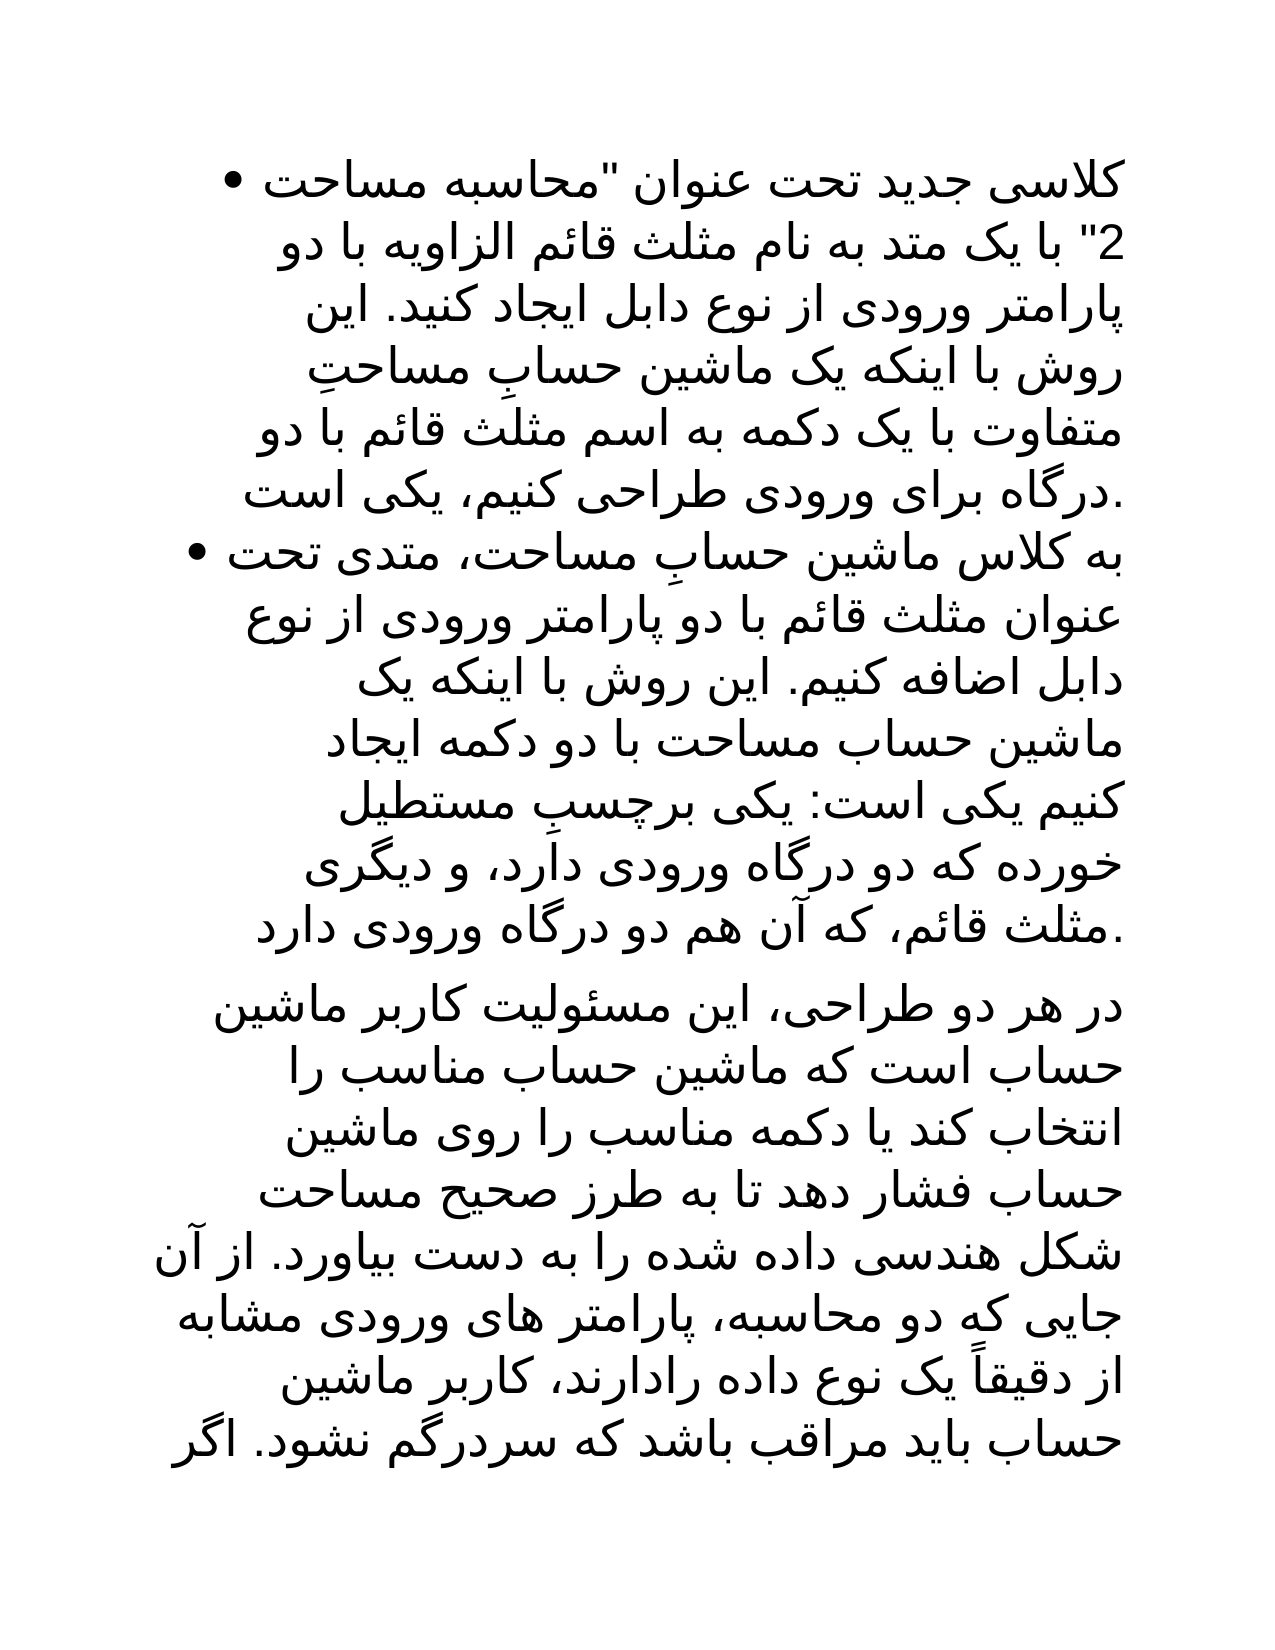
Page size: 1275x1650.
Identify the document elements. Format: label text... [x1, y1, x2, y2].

list کلاسی جدید تحت عنوان "محاسبه مساحت 2" با یک متد به نام مثلث قائم الزاویه با دو پارامتر ورودی از نوع دابل ایجاد کنید. این روش با اینکه یک ماشین حسابِ مساحتِ متفاوت با یک دکمه به اسم مثلث قائم با دو درگاه برای ورودی طراحی کنیم، یکی است. [187, 150, 1125, 518]
list به کلاس ماشین حسابِ مساحت، متدی تحت عنوان مثلث قائم با دو پارامتر ورودی از نوع دابل اضافه کنیم. این روش با اینکه یک ماشین حساب مساحت با دو دکمه ایجاد کنیم یکی است: یکی برچسبِ مستطیل خورده که دو درگاه ورودی دارد، و دیگری مثلث قائم، که آن هم دو درگاه ورودی دارد. [187, 523, 1125, 953]
